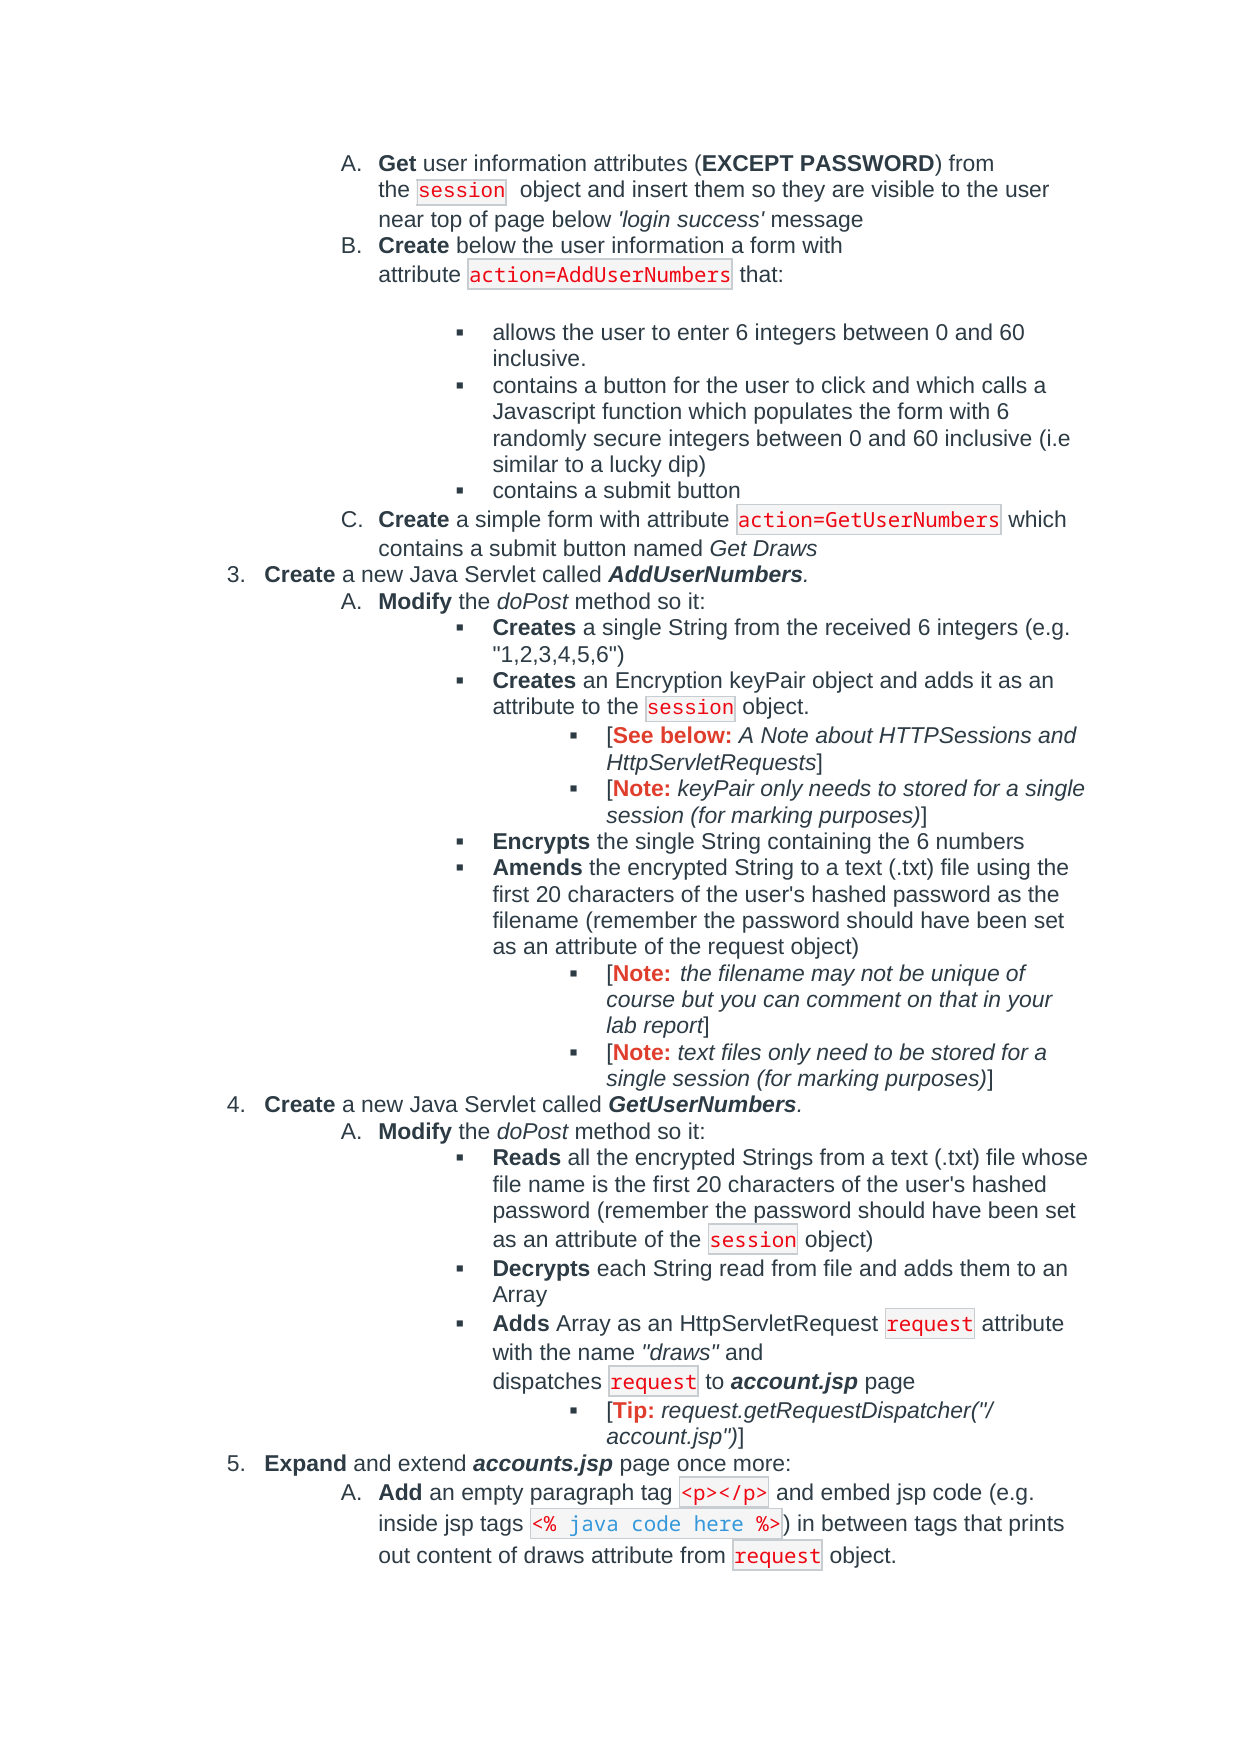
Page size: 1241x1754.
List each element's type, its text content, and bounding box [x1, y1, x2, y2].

list Creates an Encryption keyPair object and adds it as an attribute to the session object. [455, 667, 1090, 722]
list contains a submit button [455, 477, 1090, 503]
list Create a new Java Servlet called GetUserNumbers. [227, 1091, 1090, 1118]
list Create a simple form with attribute action=GetUserNumbers which contains a submit button named Get Draws [341, 503, 1090, 561]
list Add an empty paragraph tag <p></p> and embed jsp code (e.g. inside jsp tags <% java code here %>) in between tags that prints out content of draws attribute from request object. [341, 1476, 732, 1571]
list Adds Array as an HttpServletRequest request attribute with the name "draws" and dispatches request to account.jsp page [455, 1307, 1090, 1397]
list allows the user to enter 6 integers between 0 and 60 inclusive. [455, 319, 1090, 372]
list Reads all the encrypted Strings from a text (.txt) file whose file name is the first 20 characters of the user's hashed password (remember the password should have been set as an attribute of the session object) [455, 1144, 1090, 1255]
list Modify the doPost method so it: [341, 1118, 1090, 1144]
list [Tip: request.getRequestDispatcher("/account.jsp")] [569, 1397, 1090, 1450]
list Amends the encrypted String to a text (.txt) file using the first 20 characters of the user's hashed password as the filename (remember the password should have been set as an attribute of the request object) [455, 854, 1090, 960]
list [See below: A Note about HTTPSessions and HttpServletRequests] [569, 722, 1090, 775]
list Create a new Java Servlet called AddUserNumbers. [227, 561, 1090, 588]
list Expand and extend accounts.jsp page once more: [227, 1450, 1090, 1476]
list [Note: the filename may not be unique of course but you can comment on that in your lab report] [569, 960, 1090, 1039]
list Encrypts the single String containing the 6 numbers [455, 828, 1090, 854]
list contains a button for the user to click and which calls a Javascript function which populates the form with 6 randomly secure integers between 0 and 60 inclusive (i.e similar to a lucky dip) [455, 372, 1090, 477]
list Creates a single String from the received 6 integers (e.g. "1,2,3,4,5,6") [455, 614, 1090, 667]
list Create below the user information a form with attribute action=AddUserNumbers that: [341, 232, 1090, 290]
list [Note: text files only need to be stored for a single session (for marking purposes)] [569, 1039, 1090, 1091]
list Modify the doPost method so it: [341, 588, 1090, 614]
list Get user information attributes (EXCEPT PASSWORD) from the session object and insert them so they are visible to the user near top of page below 'login success' message [341, 150, 1090, 232]
list [Note: keyPair only needs to stored for a single session (for marking purposes)] [569, 775, 1090, 828]
list Add an empty paragraph tag <p></p> and embed jsp code (e.g. inside jsp tags <% java code here %>) in between tags that prints out content of draws attribute from request object. [769, 1476, 1090, 1571]
list Decrypts each String read from file and adds them to an Array [455, 1255, 1090, 1307]
